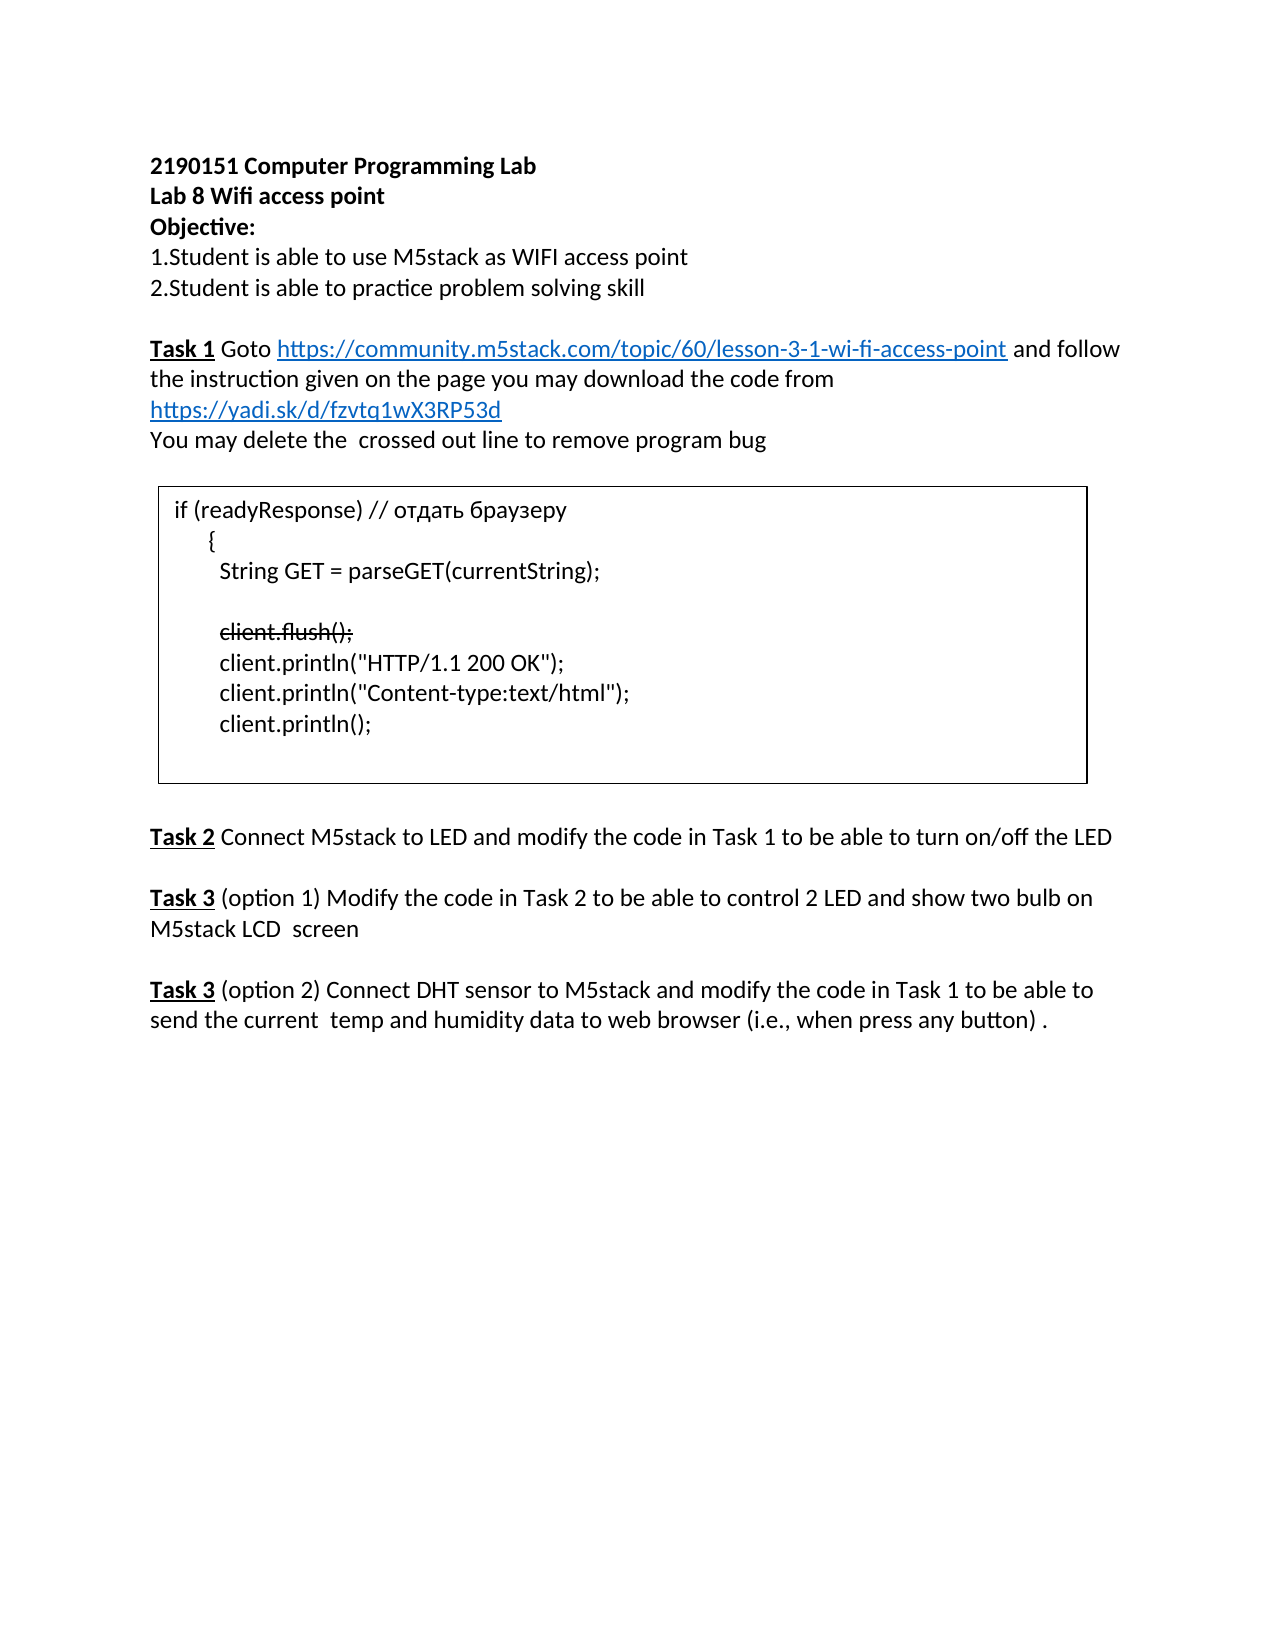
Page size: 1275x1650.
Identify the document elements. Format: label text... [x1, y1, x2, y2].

text 1.Student is able to use M5stack as WIFI access point [150, 242, 1125, 272]
text Task 3 (option 1) Modify the code in Task 2 to be able to control 2 LED and show two bulb on M5stack LCD screen [150, 882, 1125, 943]
text Task 2 Connect M5stack to LED and modify the code in Task 1 to be able to turn on/off the LED [150, 821, 1125, 852]
text Lab 8 Wifi access point [150, 181, 1125, 211]
text 2.Student is able to practice problem solving skill [150, 272, 1125, 303]
text You may delete the crossed out line to remove program bug [150, 425, 1125, 455]
text Task 1 Goto https://community.m5stack.com/topic/60/lesson-3-1-wi-fi-access-point and follow the instruction given on the page you may download the code from https://yadi.sk/d/fzvtq1wX3RP53d [150, 333, 1125, 425]
text Objective: [150, 211, 1125, 242]
text Task 3 (option 2) Connect DHT sensor to M5stack and modify the code in Task 1 to be able to send the current temp and humidity data to web browser (i.e., when press any button) . [150, 974, 1125, 1035]
text 2190151 Computer Programming Lab [150, 150, 1125, 181]
